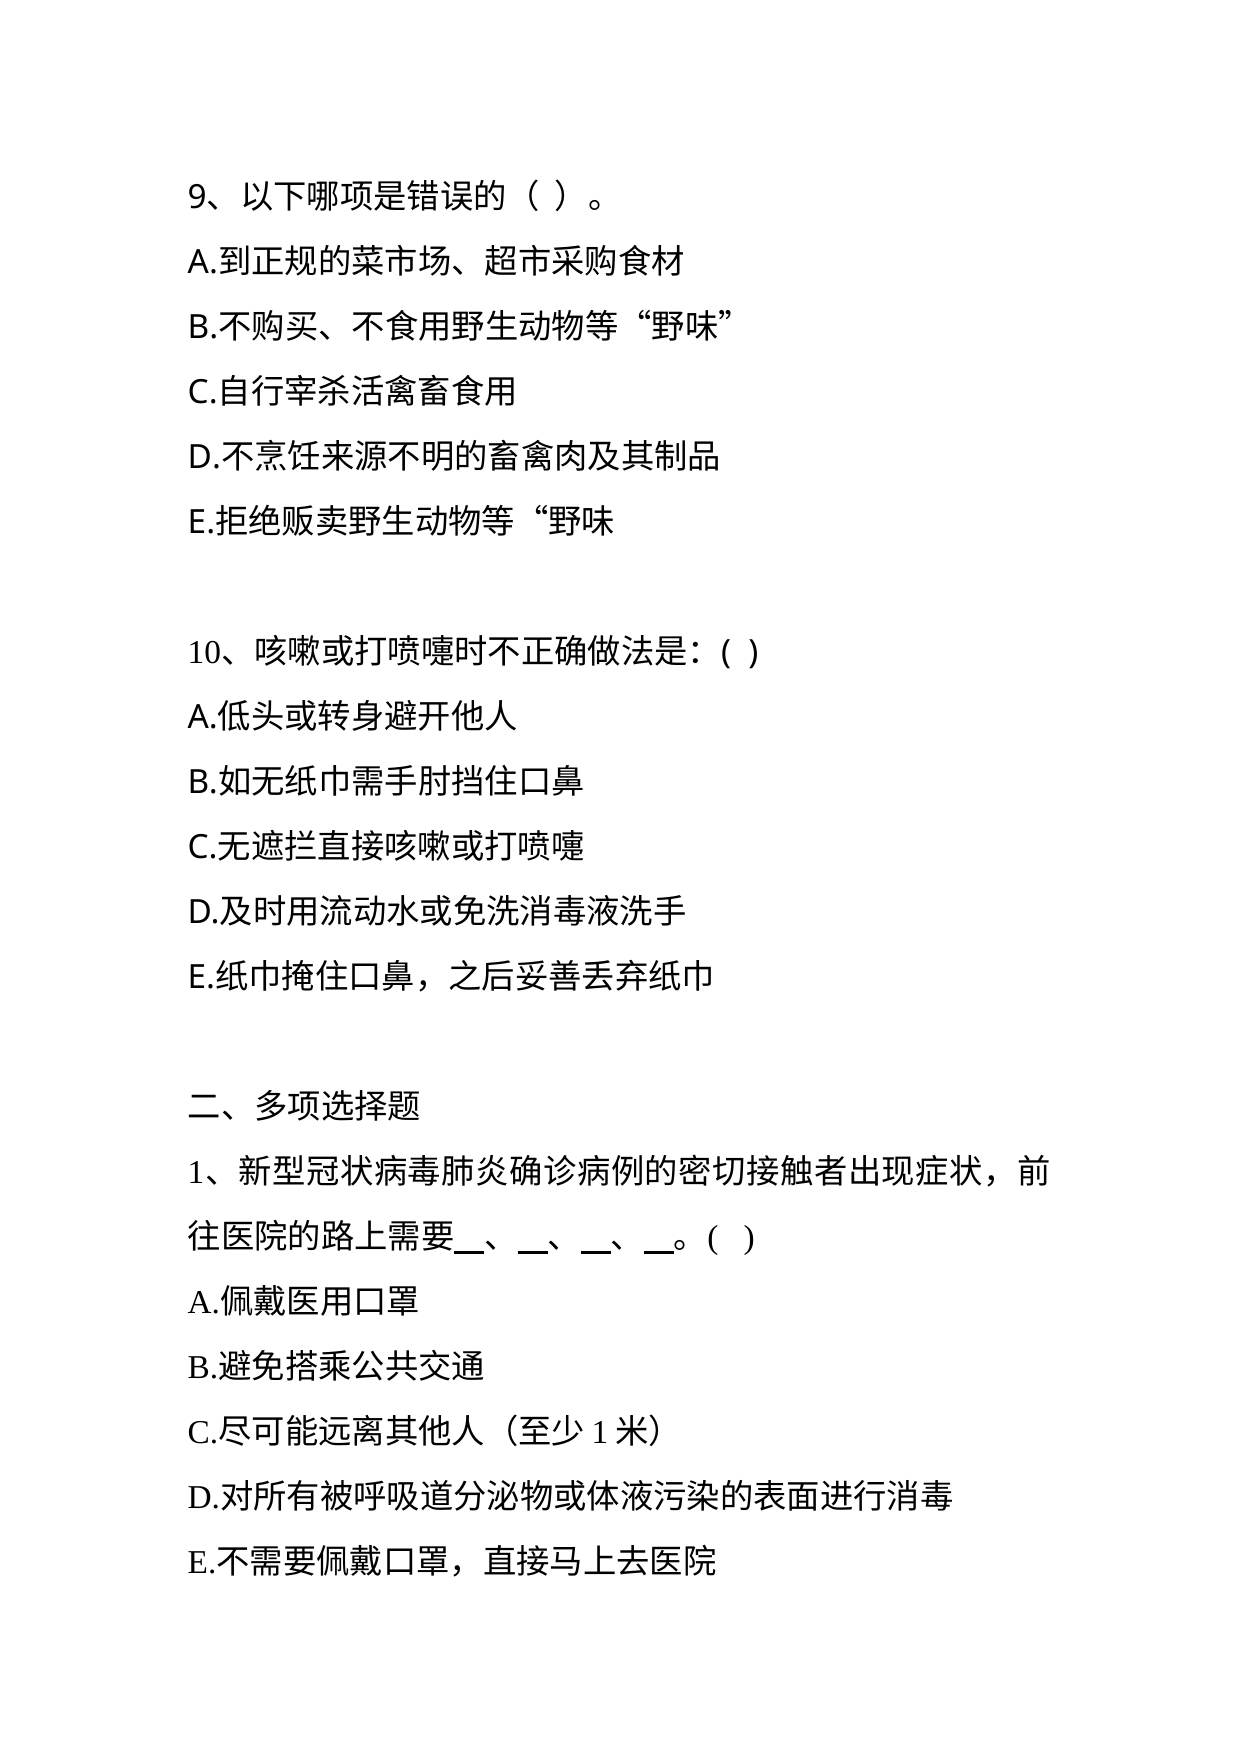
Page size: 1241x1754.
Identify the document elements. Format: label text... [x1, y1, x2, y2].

text E.拒绝贩卖野生动物等“野味 [187, 487, 1053, 552]
text 10、咳嗽或打喷嚏时不正确做法是：( ) [187, 617, 1053, 682]
text D.及时用流动水或免洗消毒液洗手 [187, 877, 1053, 942]
text C.自行宰杀活禽畜食用 [187, 357, 1053, 422]
text 9、以下哪项是错误的（ ）。 [187, 162, 1053, 227]
text D.不烹饪来源不明的畜禽肉及其制品 [187, 422, 1053, 487]
text B.如无纸巾需手肘挡住口鼻 [187, 747, 1053, 812]
text A.到正规的菜市场、超市采购食材 [187, 227, 1053, 292]
text D.对所有被呼吸道分泌物或体液污染的表面进行消毒 [187, 1462, 1053, 1527]
text B.不购买、不食用野生动物等“野味” [187, 292, 1053, 357]
text 二、多项选择题 [187, 1072, 1053, 1137]
text E.纸巾掩住口鼻，之后妥善丢弃纸巾 [187, 942, 1053, 1007]
text B.避免搭乘公共交通 [187, 1332, 1053, 1397]
text 1、新型冠状病毒肺炎确诊病例的密切接触者出现症状，前往医院的路上需要 、 、 、 。( ) [187, 1137, 1053, 1267]
text E.不需要佩戴口罩，直接马上去医院 [187, 1527, 1053, 1592]
text C.无遮拦直接咳嗽或打喷嚏 [187, 812, 1053, 877]
text A.佩戴医用口罩 [187, 1267, 1053, 1332]
text C.尽可能远离其他人（至少1米） [187, 1397, 1053, 1462]
text A.低头或转身避开他人 [187, 682, 1053, 747]
